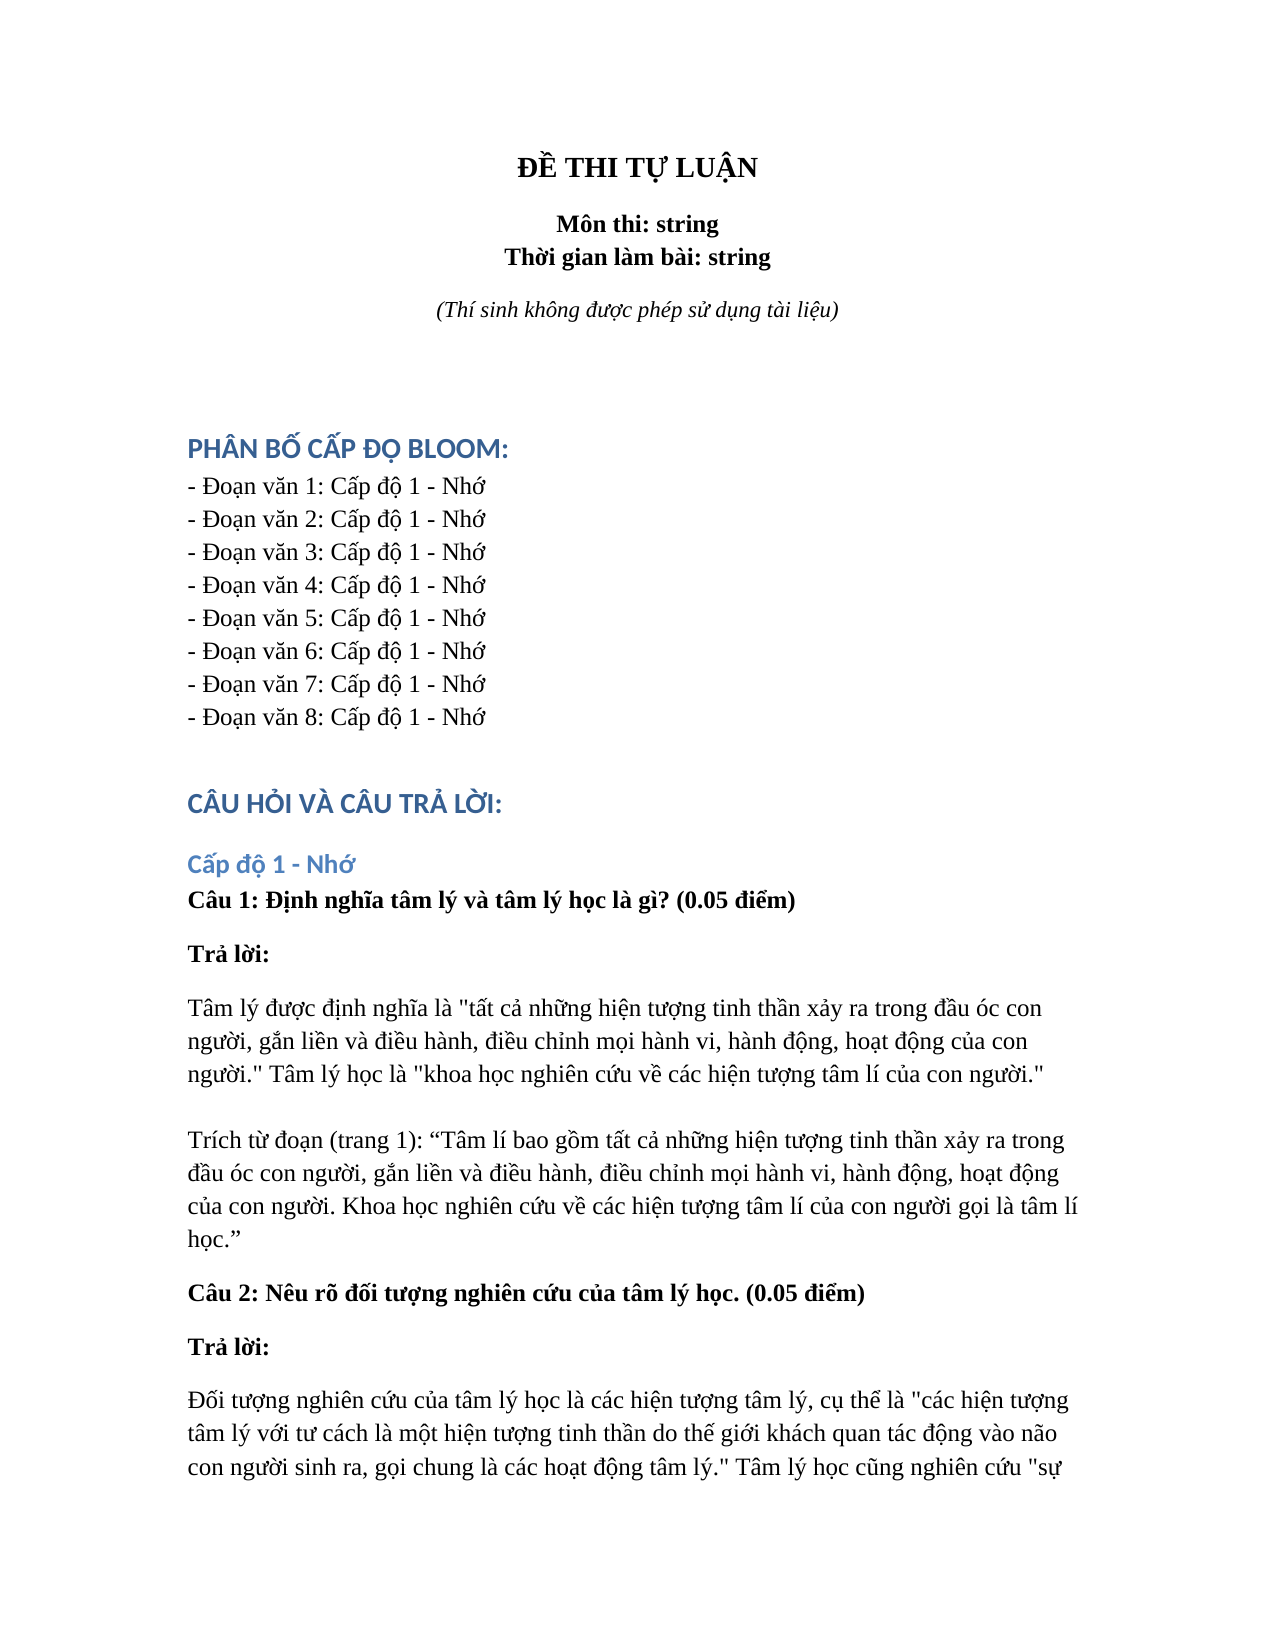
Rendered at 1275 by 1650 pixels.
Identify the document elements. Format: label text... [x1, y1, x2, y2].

text ĐỀ THI TỰ LUẬN [187, 150, 1087, 183]
text Trả lời: [187, 939, 1087, 968]
text (Thí sinh không được phép sử dụng tài liệu) [187, 296, 1087, 323]
text Môn thi: string Thời gian làm bài: string [187, 209, 1087, 271]
text Trả lời: [187, 1332, 1087, 1360]
text Câu 1: Định nghĩa tâm lý và tâm lý học là gì? (0.05 điểm) [187, 885, 1087, 914]
subtitle Cấp độ 1 - Nhớ [187, 847, 1087, 880]
subtitle CÂU HỎI VÀ CÂU TRẢ LỜI: [187, 785, 1087, 821]
subtitle PHÂN BỐ CẤP ĐỘ BLOOM: [187, 430, 1087, 466]
text - Đoạn văn 1: Cấp độ 1 - Nhớ - Đoạn văn 2: Cấp độ 1 - Nhớ - Đoạn văn 3: Cấp độ 1 - Nhớ - Đoạn văn 4: Cấp độ 1 - Nhớ - Đoạn văn 5: Cấp độ 1 - Nhớ - Đoạn văn 6: Cấp độ 1 - Nhớ - Đoạn văn 7: Cấp độ 1 - Nhớ - Đoạn văn 8: Cấp độ 1 - Nhớ [187, 471, 1087, 731]
text Câu 2: Nêu rõ đối tượng nghiên cứu của tâm lý học. (0.05 điểm) [187, 1278, 1087, 1307]
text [187, 1386, 1087, 1480]
text Tâm lý được định nghĩa là "tất cả những hiện tượng tinh thần xảy ra trong đầu óc con người, gắn liền và điều hành, điều chỉnh mọi hành vi, hành động, hoạt động của con người." Tâm lý học là "khoa học nghiên cứu về các hiện tượng tâm lí của con người." Trích từ đoạn (trang 1): “Tâm lí bao gồm tất cả những hiện tượng tinh thần xảy ra trong đầu óc con người, gắn liền và điều hành, điều chỉnh mọi hành vi, hành động, hoạt động của con người. Khoa học nghiên cứu về các hiện tượng tâm lí của con người gọi là tâm lí học.” [187, 993, 1087, 1253]
